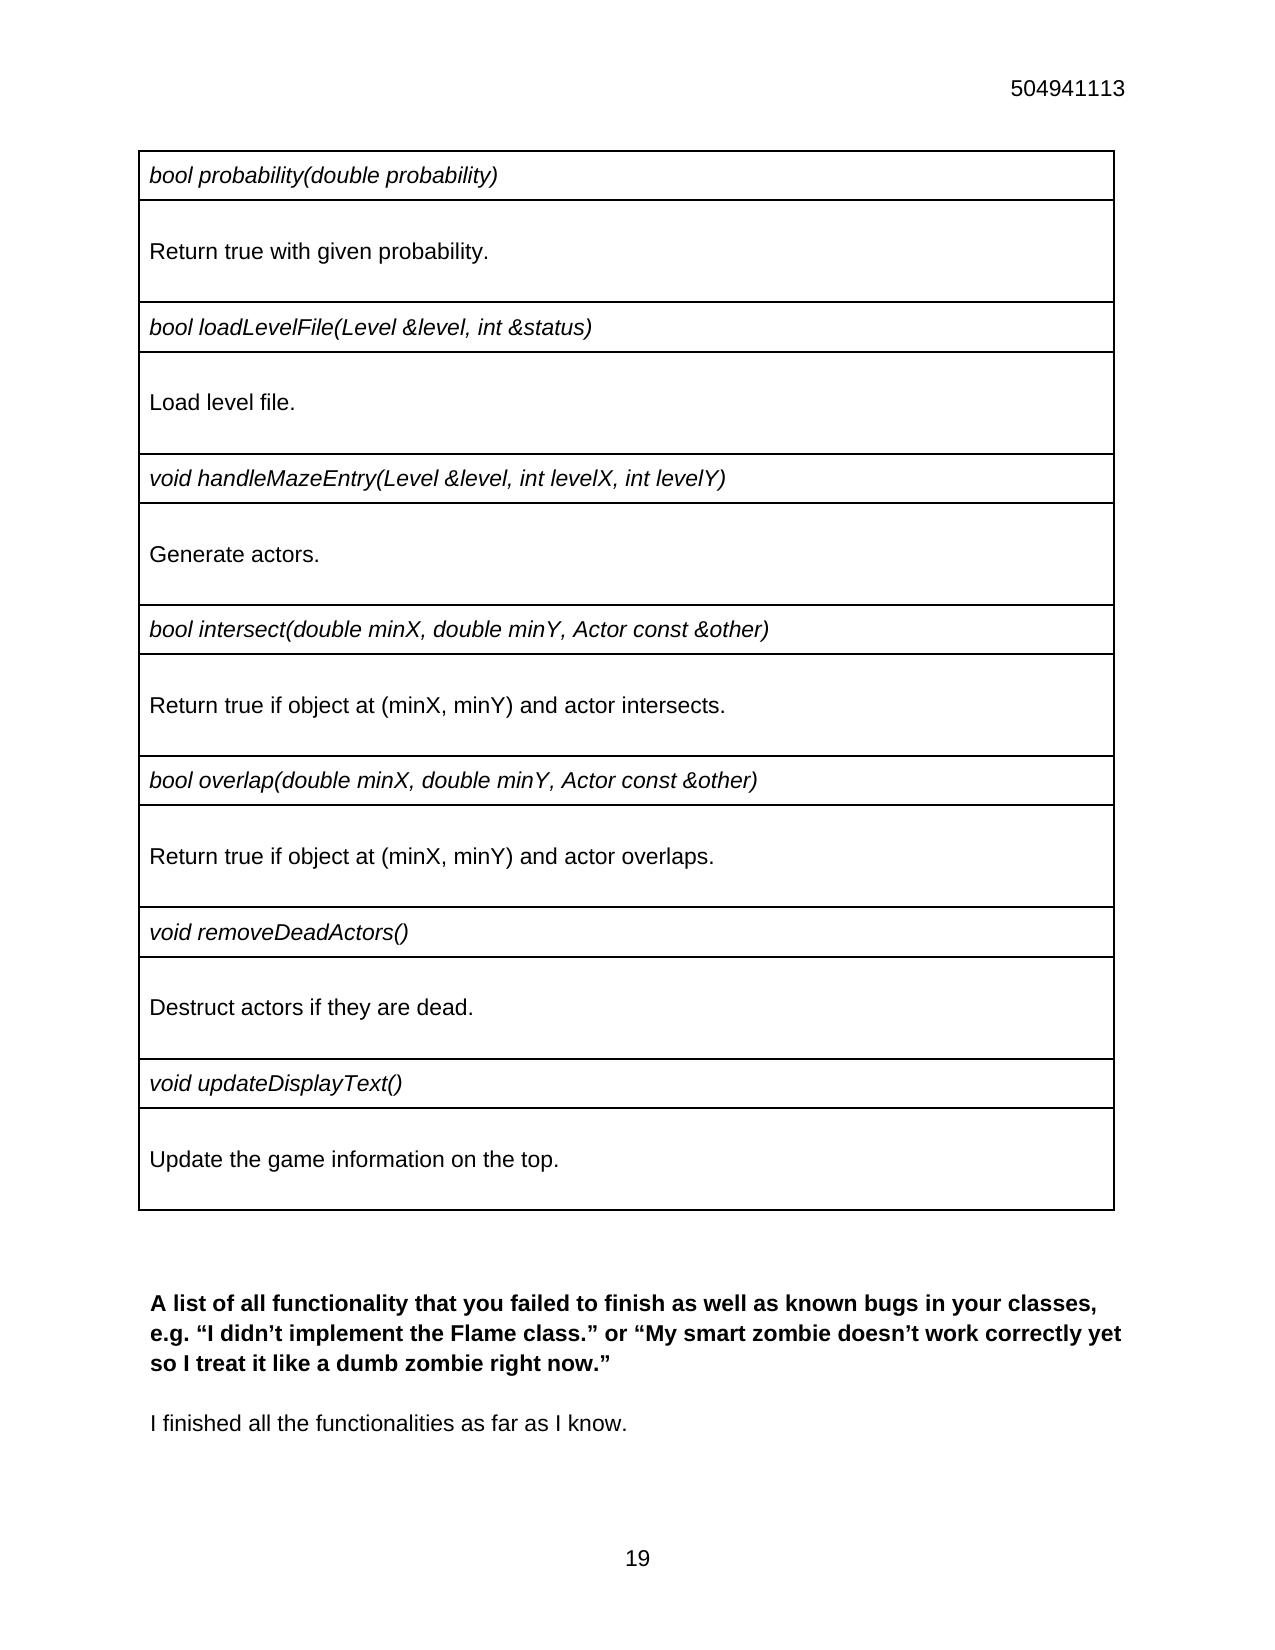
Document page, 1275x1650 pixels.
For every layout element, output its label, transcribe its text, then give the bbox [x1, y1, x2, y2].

table_cell Update the game information on the top. [140, 1109, 1113, 1209]
table_cell Return true if object at (minX, minY) and actor overlaps. [140, 806, 1113, 906]
table_cell Return true with given probability. [140, 201, 1113, 301]
table_cell void updateDisplayText() [140, 1060, 1113, 1107]
table_cell void removeDeadActors() [140, 908, 1113, 956]
table_cell void handleMazeEntry(Level &level, int levelX, int levelY) [140, 455, 1113, 502]
table_cell bool probability(double probability) [140, 152, 1113, 199]
text A list of all functionality that you failed to finish as well as known bugs in your classes, e.g. “I didn’t implement the Flame class.” or “My smart zombie doesn’t work correctly yet so I treat it like a dumb zombie right now.” [150, 1289, 1125, 1376]
text I finished all the functionalities as far as I know. [150, 1410, 1125, 1437]
table_cell bool overlap(double minX, double minY, Actor const &other) [140, 757, 1113, 804]
table_cell Load level file. [140, 353, 1113, 452]
table_cell Destruct actors if they are dead. [140, 958, 1113, 1057]
table_cell Generate actors. [140, 504, 1113, 604]
table_cell bool loadLevelFile(Level &level, int &status) [140, 303, 1113, 351]
table_cell bool intersect(double minX, double minY, Actor const &other) [140, 606, 1113, 653]
table_cell Return true if object at (minX, minY) and actor intersects. [140, 655, 1113, 755]
